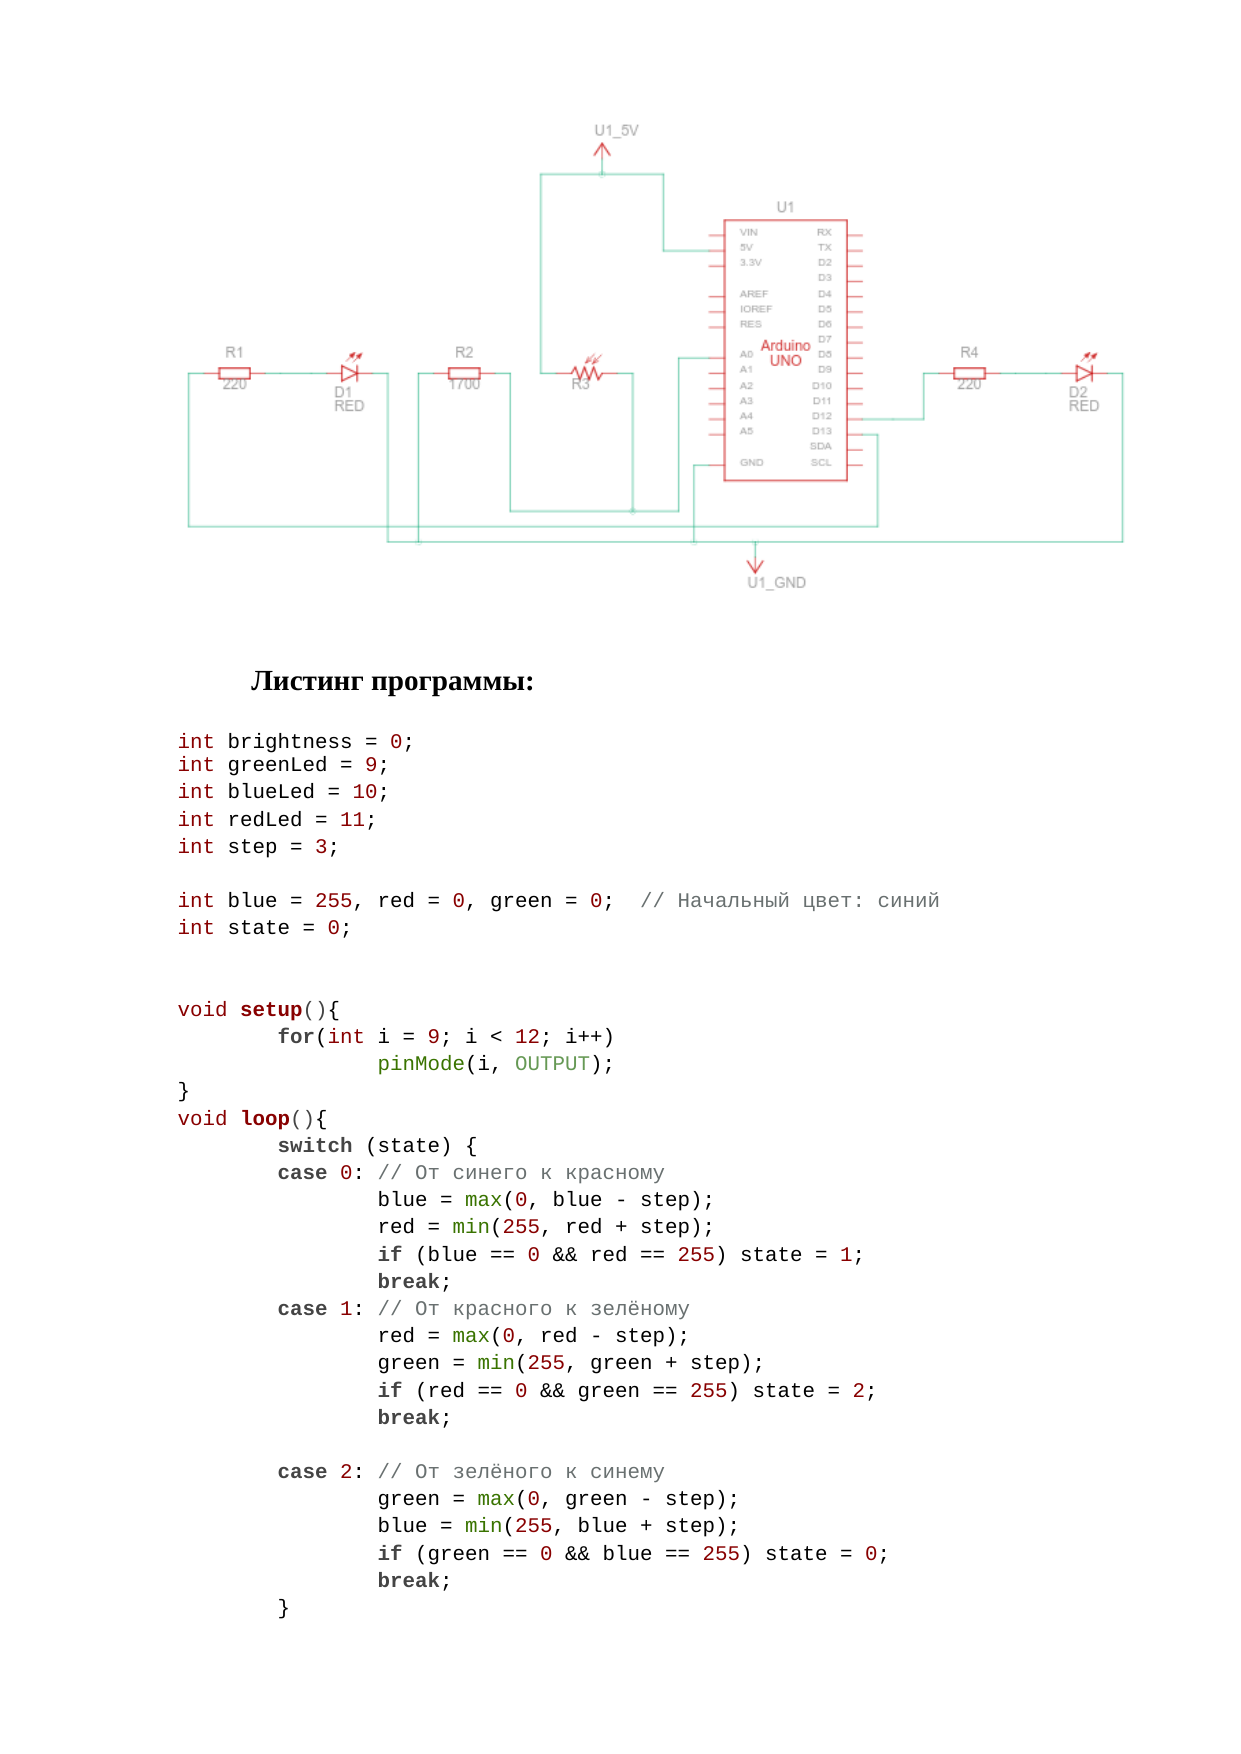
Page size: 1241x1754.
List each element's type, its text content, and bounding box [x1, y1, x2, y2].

text int blue = 255, red = 0, green = 0; // Начальный цвет: синий [177, 890, 1152, 914]
text } [177, 1597, 1152, 1621]
text void loop(){ [177, 1108, 1152, 1131]
text int greenLed = 9; [177, 754, 1152, 778]
text green = max(0, green - step); [177, 1488, 1152, 1512]
text case 2: // От зелёного к синему [177, 1461, 1152, 1485]
picture [177, 118, 1152, 599]
text pinMode(i, OUTPUT); [177, 1053, 1152, 1077]
text break; [177, 1570, 1152, 1593]
text if (blue == 0 && red == 255) state = 1; [177, 1244, 1152, 1267]
text Листинг программы: [177, 663, 1152, 696]
text int redLed = 11; [177, 809, 1152, 832]
text switch (state) { [177, 1135, 1152, 1158]
text blue = max(0, blue - step); [177, 1189, 1152, 1213]
text red = max(0, red - step); [177, 1325, 1152, 1349]
text case 1: // От красного к зелёному [177, 1298, 1152, 1322]
text void setup(){ [177, 999, 1152, 1023]
text int state = 0; [177, 917, 1152, 941]
text break; [177, 1407, 1152, 1430]
text if (green == 0 && blue == 255) state = 0; [177, 1543, 1152, 1566]
text green = min(255, green + step); [177, 1352, 1152, 1376]
text int blueLed = 10; [177, 781, 1152, 805]
text case 0: // От синего к красному [177, 1162, 1152, 1186]
text if (red == 0 && green == 255) state = 2; [177, 1379, 1152, 1403]
text blue = min(255, blue + step); [177, 1516, 1152, 1539]
text } [177, 1081, 1152, 1104]
list int brightness = 0; [177, 731, 1152, 754]
text for(int i = 9; i < 12; i++) [177, 1026, 1152, 1050]
text break; [177, 1271, 1152, 1294]
text int step = 3; [177, 836, 1152, 859]
text red = min(255, red + step); [177, 1216, 1152, 1240]
